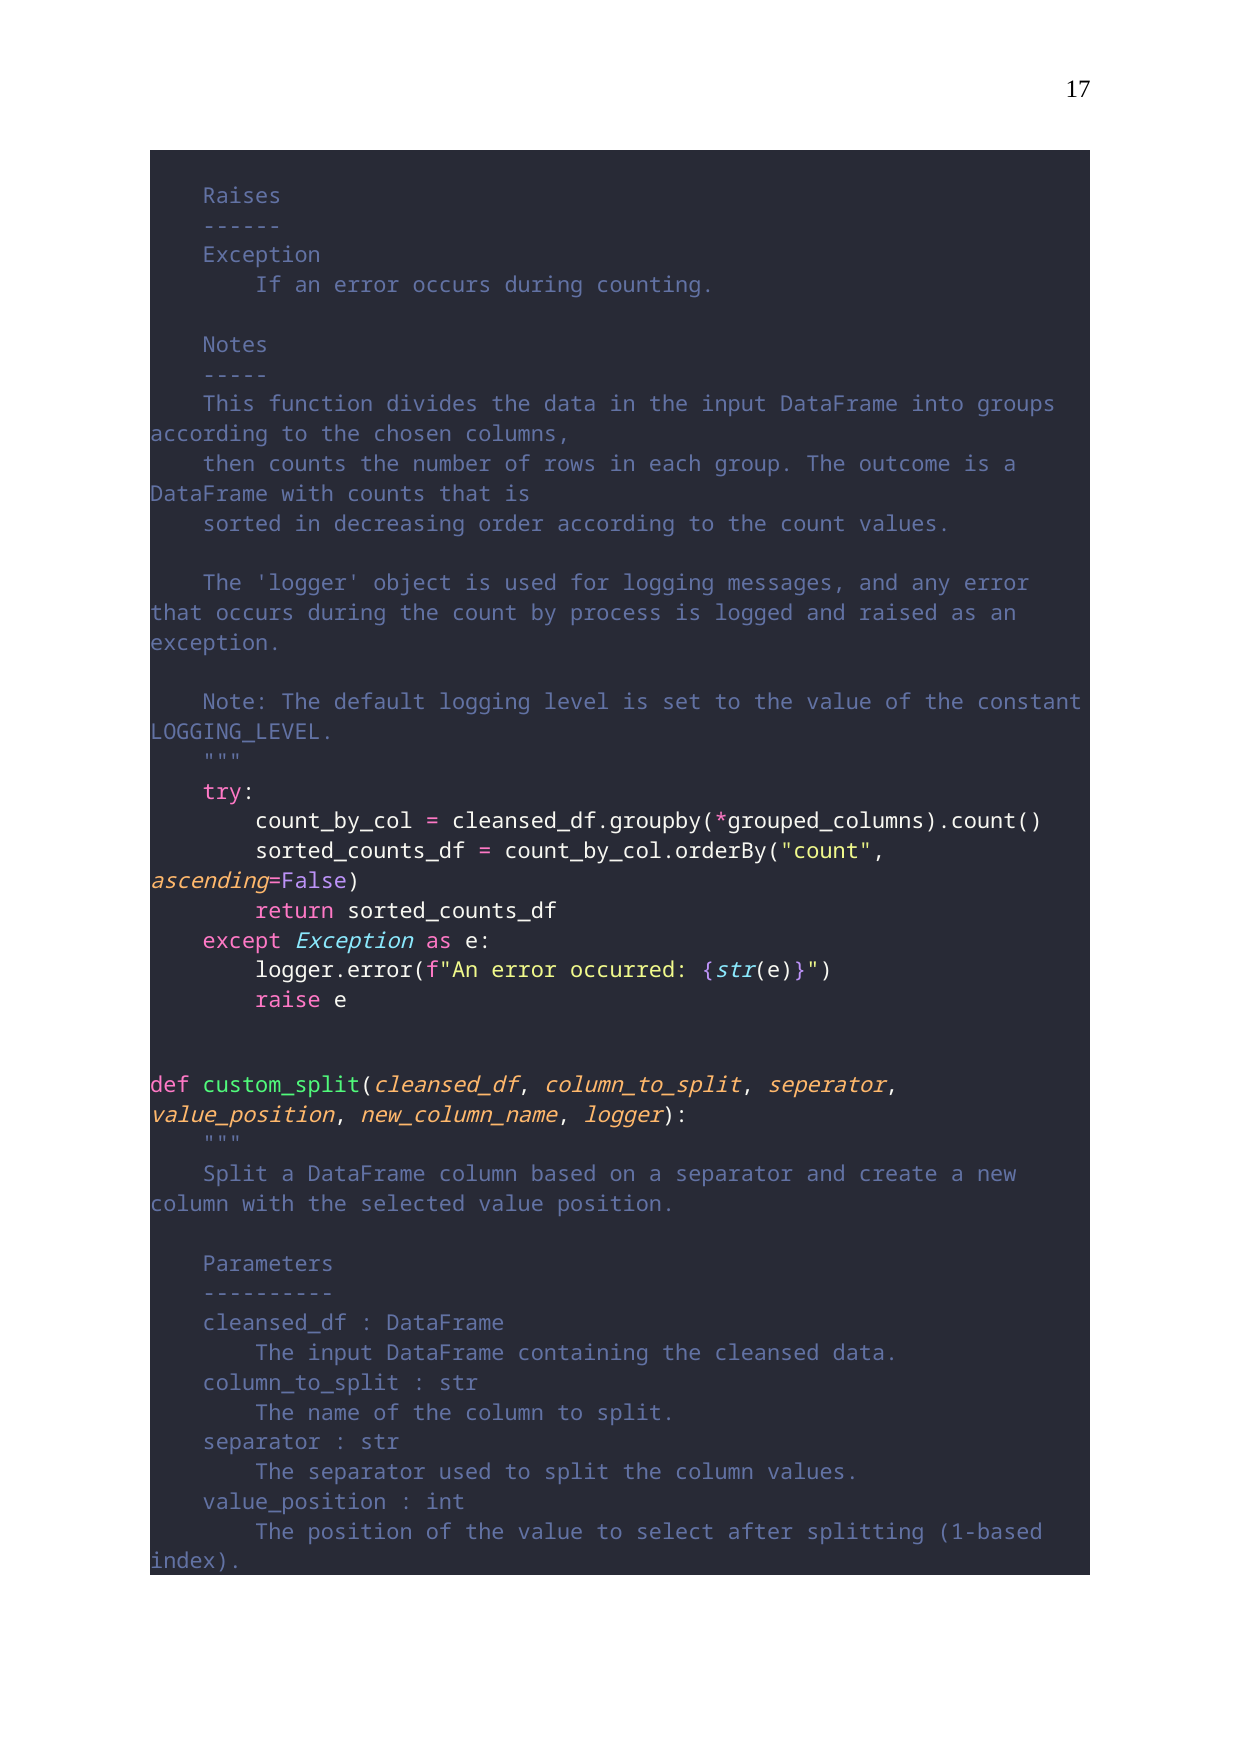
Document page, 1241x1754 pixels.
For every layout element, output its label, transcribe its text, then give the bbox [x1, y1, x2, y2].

text ----- [150, 358, 1090, 388]
text return sorted_counts_df [150, 895, 1090, 924]
text raise e [150, 984, 1090, 1014]
text logger.error(f"An error occurred: {str(e)}") [150, 954, 1090, 984]
text ------ [150, 209, 1090, 239]
text try: [150, 776, 1090, 805]
text sorted_counts_df = count_by_col.orderBy("count", ascending=False) [150, 835, 1090, 895]
text """ [150, 1128, 1090, 1158]
text The input DataFrame containing the cleansed data. [150, 1337, 1090, 1367]
text """ [150, 746, 1090, 776]
text The 'logger' object is used for logging messages, and any error that occurs during the count by process is logged and raised as an exception. [150, 567, 1090, 656]
text Split a DataFrame column based on a separator and create a new column with the selected value position. [150, 1158, 1090, 1218]
text ---------- [150, 1277, 1090, 1307]
text The position of the value to select after splitting (1-based index). [150, 1516, 1090, 1575]
text The name of the column to split. [150, 1396, 1090, 1426]
text This function divides the data in the input DataFrame into groups according to the chosen columns, [150, 388, 1090, 448]
text count_by_col = cleansed_df.groupby(*grouped_columns).count() [150, 805, 1090, 835]
text Parameters [150, 1247, 1090, 1277]
text Note: The default logging level is set to the value of the constant LOGGING_LEVEL. [150, 686, 1090, 746]
text sorted in decreasing order according to the count values. [150, 507, 1090, 537]
text column_to_split : str [150, 1367, 1090, 1396]
text def custom_split(cleansed_df, column_to_split, seperator, value_position, new_column_name, logger): [150, 1069, 1090, 1128]
text value_position : int [150, 1486, 1090, 1516]
text Notes [150, 329, 1090, 358]
text Raises [150, 180, 1090, 209]
text cleansed_df : DataFrame [150, 1307, 1090, 1337]
text separator : str [150, 1426, 1090, 1456]
text except Exception as e: [150, 924, 1090, 954]
text Exception [150, 239, 1090, 269]
text The separator used to split the column values. [150, 1456, 1090, 1486]
text If an error occurs during counting. [150, 269, 1090, 299]
text then counts the number of rows in each group. The outcome is a DataFrame with counts that is [150, 448, 1090, 507]
